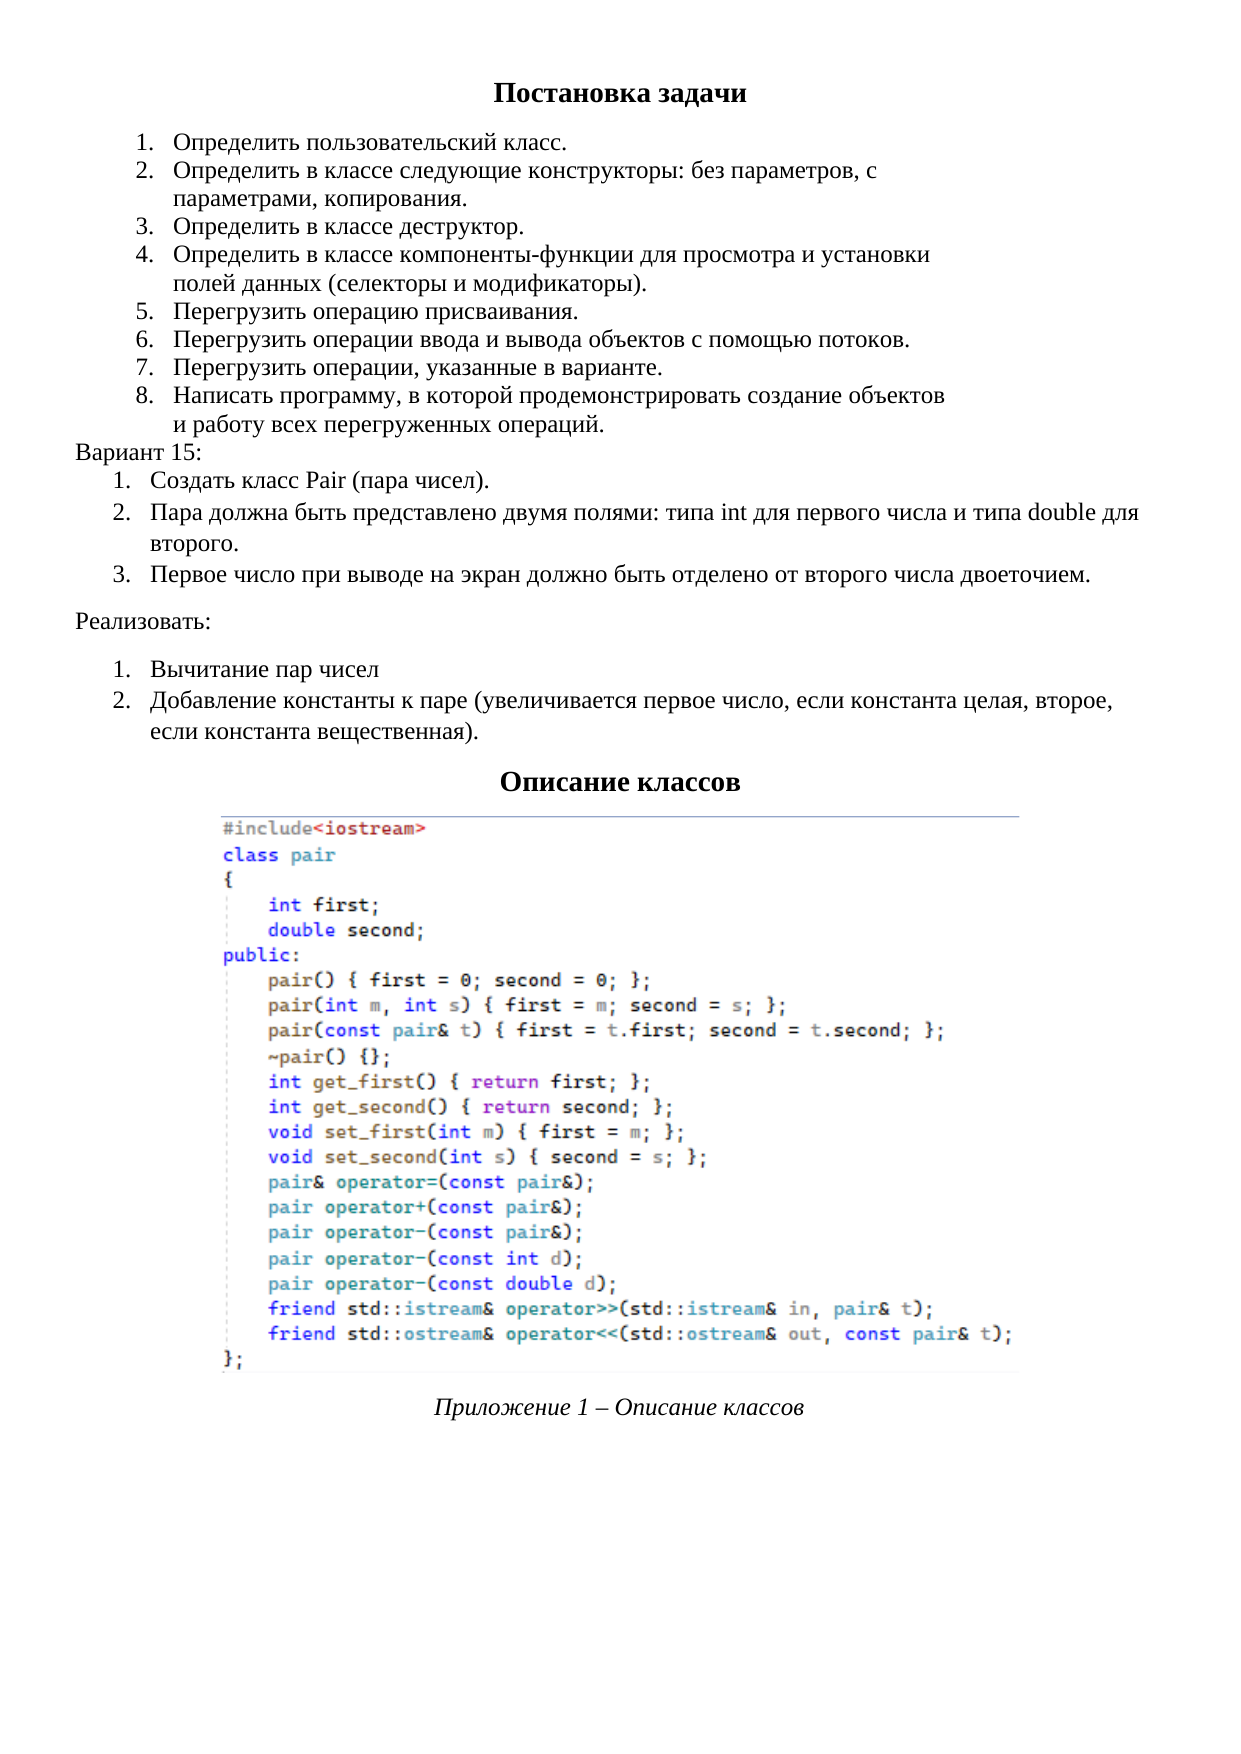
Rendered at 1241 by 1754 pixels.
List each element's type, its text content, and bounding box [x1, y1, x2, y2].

text Постановка задачи [75, 75, 1165, 108]
text Вариант 15: [75, 437, 952, 466]
list Перегрузить операции, указанные в варианте. [135, 353, 952, 381]
list Определить пользовательский класс. [135, 128, 952, 156]
text Приложение 1 – Описание классов [75, 1392, 1165, 1421]
list Добавление константы к паре (увеличивается первое число, если константа целая, второе, если константа вещественная). [112, 685, 1165, 745]
list Создать класс Pair (пара чисел). [112, 466, 1165, 494]
picture [220, 816, 1020, 1373]
text Описание классов [75, 764, 1165, 797]
list Определить в классе компоненты-функции для просмотра и установки полей данных (селекторы и модификаторы). [135, 240, 952, 297]
list Определить в классе следующие конструкторы: без параметров, с параметрами, копирования. [135, 156, 952, 212]
list Пара должна быть представлено двумя полями: типа int для первого числа и типа double для второго. [112, 497, 1165, 556]
list Вычитание пар чисел [112, 654, 1165, 683]
list Написать программу, в которой продемонстрировать создание объектов и работу всех перегруженных операций. [135, 381, 952, 437]
text Реализовать: [75, 606, 1165, 635]
list Перегрузить операцию присваивания. [135, 297, 952, 325]
list Определить в классе деструктор. [135, 212, 952, 240]
list Первое число при выводе на экран должно быть отделено от второго числа двоеточием. [112, 559, 1165, 587]
list Перегрузить операции ввода и вывода объектов с помощью потоков. [135, 325, 952, 353]
